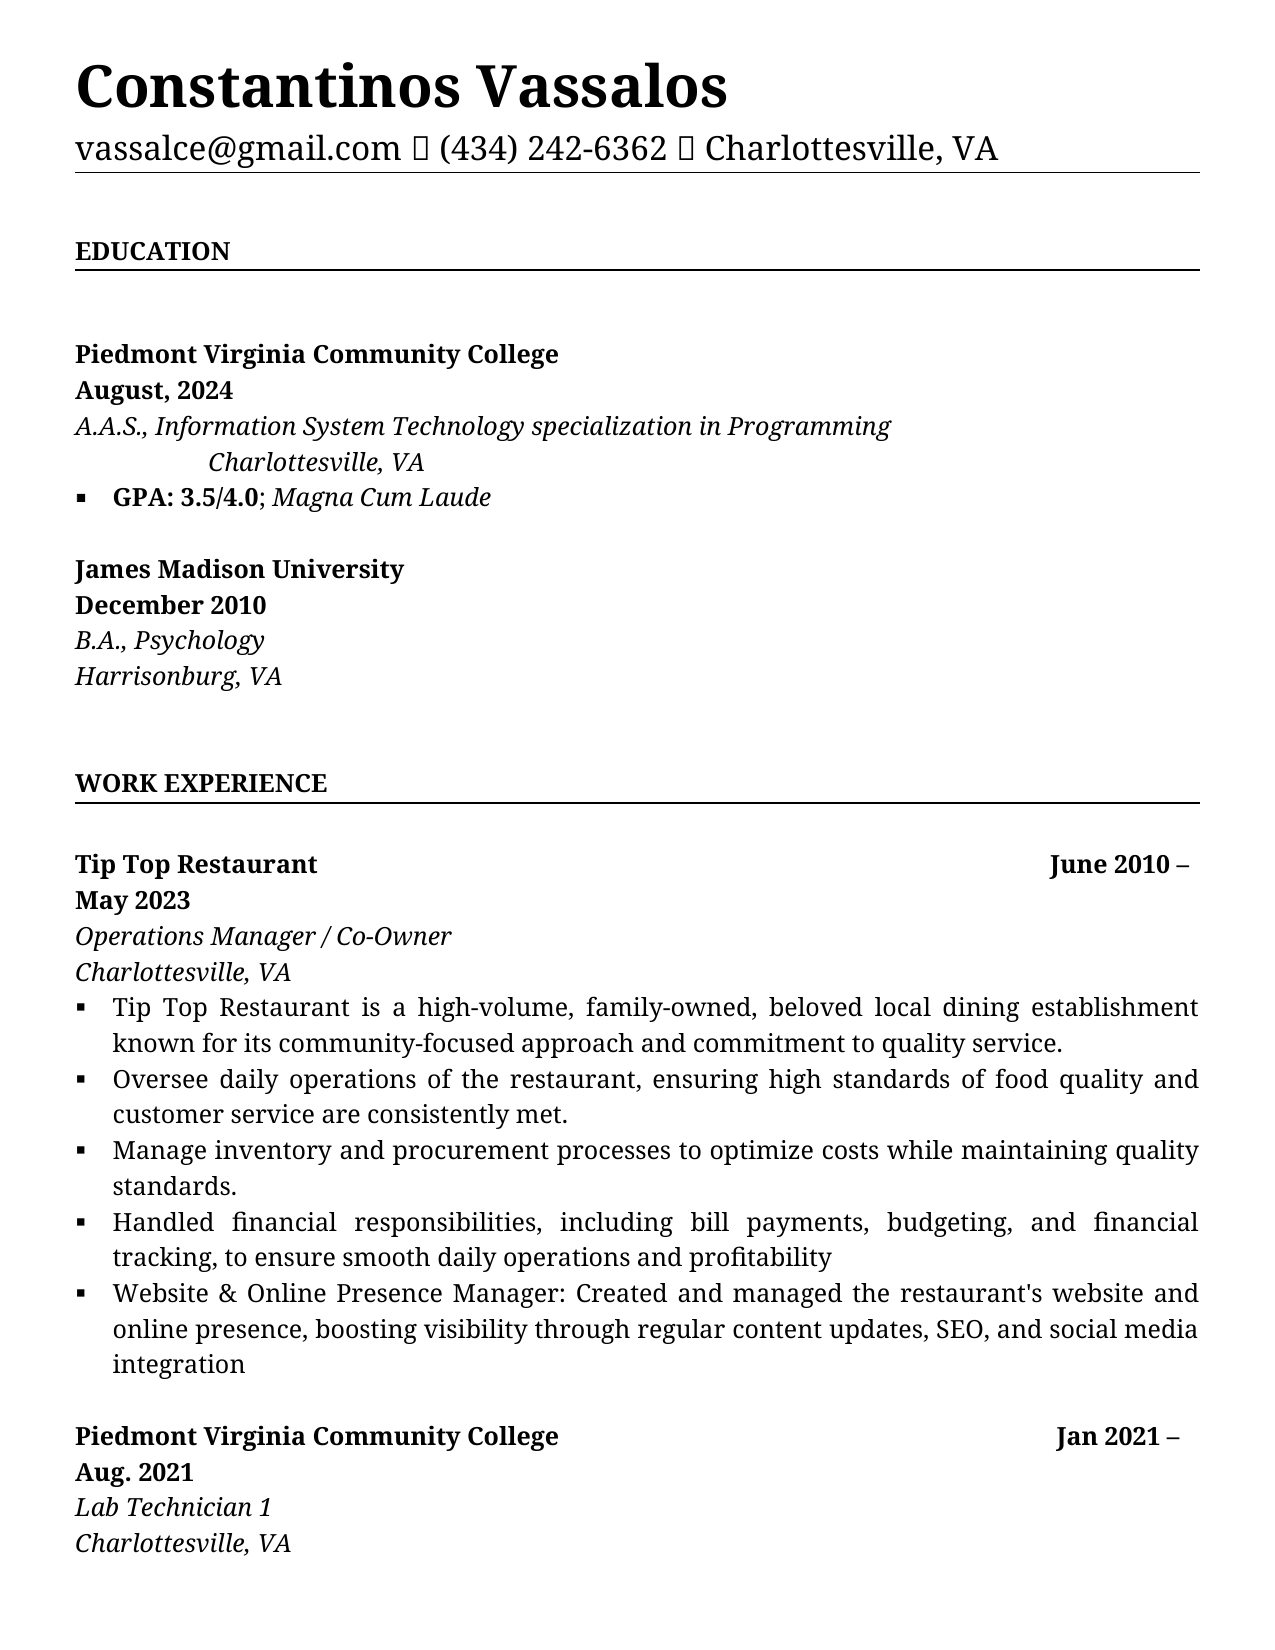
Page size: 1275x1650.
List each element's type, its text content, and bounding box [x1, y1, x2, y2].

list GPA: 3.5/4.0; Magna Cum Laude [75, 480, 1200, 514]
list Tip Top Restaurant is a high-volume, family-owned, beloved local dining establishment known for its community-focused approach and commitment to quality service. [75, 990, 1200, 1060]
text Piedmont Virginia Community College Jan 2021 – Aug. 2021 [75, 1419, 1200, 1488]
text EDUCATION [75, 233, 1200, 269]
text Piedmont Virginia Community College August, 2024 [75, 337, 1200, 407]
text Operations Manager / Co-Owner Charlottesville, VA [75, 918, 1200, 988]
text WORK EXPERIENCE [75, 766, 1200, 802]
text vassalce@gmail.com  (434) 242-6362  Charlottesville, VA [75, 124, 1200, 172]
text Lab Technician 1 Charlottesville, VA [75, 1490, 1200, 1560]
text Tip Top Restaurant June 2010 – May 2023 [75, 847, 1200, 917]
list Handled financial responsibilities, including bill payments, budgeting, and financial tracking, to ensure smooth daily operations and profitability [75, 1204, 1200, 1274]
text James Madison University December 2010 [75, 552, 1200, 621]
text A.A.S., Information System Technology specialization in Programming Charlottesville, VA [75, 409, 1200, 478]
list Oversee daily operations of the restaurant, ensuring high standards of food quality and customer service are consistently met. [75, 1061, 1200, 1131]
text B.A., Psychology Harrisonburg, VA [75, 623, 1200, 693]
list Manage inventory and procurement processes to optimize costs while maintaining quality standards. [75, 1133, 1200, 1203]
text Constantinos Vassalos [75, 45, 1200, 124]
list Website & Online Presence Manager: Created and managed the restaurant's website and online presence, boosting visibility through regular content updates, SEO, and social media integration [75, 1276, 1200, 1381]
